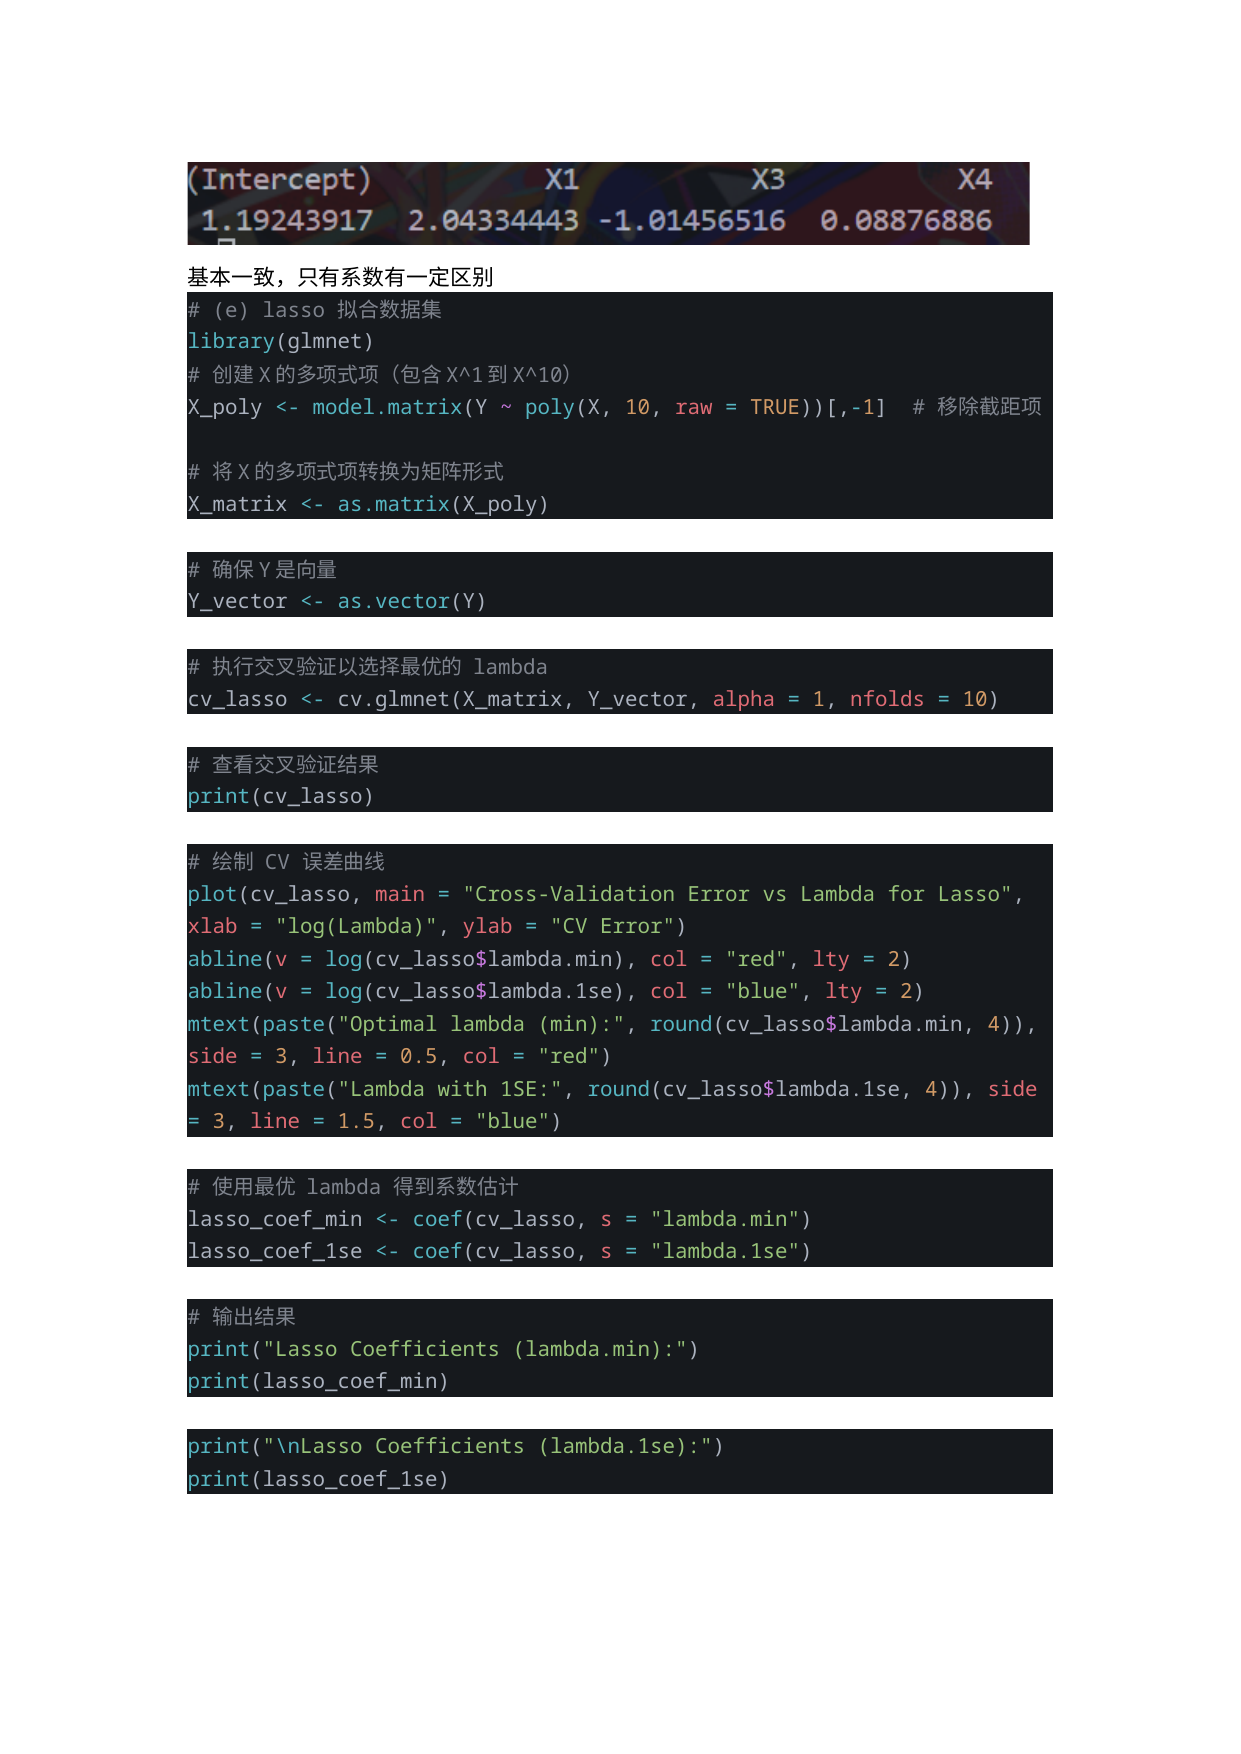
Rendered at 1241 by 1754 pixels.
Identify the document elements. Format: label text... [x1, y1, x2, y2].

text lasso_coef_1se <- coef(cv_lasso, s = "lambda.1se") [187, 1234, 1053, 1267]
text mtext(paste("Lambda with 1SE:", round(cv_lasso$lambda.1se, 4)), side = 3, line = 1.5, col = "blue") [187, 1072, 1053, 1137]
text # 使用最优 lambda 得到系数估计 [187, 1169, 1053, 1202]
text # 查看交叉验证结果 [187, 747, 1053, 779]
text # (e) lasso 拟合数据集 [187, 292, 1053, 324]
text X_matrix <- as.matrix(X_poly) [187, 487, 1053, 519]
text mtext(paste("Optimal lambda (min):", round(cv_lasso$lambda.min, 4)), side = 3, line = 0.5, col = "red") [187, 1007, 1053, 1072]
text print("\nLasso Coefficients (lambda.1se):") [187, 1429, 1053, 1462]
text library(glmnet) [187, 324, 1053, 357]
text abline(v = log(cv_lasso$lambda.1se), col = "blue", lty = 2) [187, 974, 1053, 1007]
text lasso_coef_min <- coef(cv_lasso, s = "lambda.min") [187, 1202, 1053, 1234]
text print(lasso_coef_min) [187, 1364, 1053, 1397]
text # 确保Y是向量 [187, 552, 1053, 584]
text X_poly <- model.matrix(Y ~ poly(X, 10, raw = TRUE))[,-1] # 移除截距项 [187, 389, 1053, 422]
picture [187, 162, 1030, 245]
text # 创建X的多项式项（包含X^1到X^10） [187, 357, 1053, 389]
text cv_lasso <- cv.glmnet(X_matrix, Y_vector, alpha = 1, nfolds = 10) [187, 682, 1053, 714]
text # 执行交叉验证以选择最优的 lambda [187, 649, 1053, 682]
text Y_vector <- as.vector(Y) [187, 584, 1053, 617]
text 基本一致，只有系数有一定区别 [187, 259, 1053, 292]
text print(cv_lasso) [187, 779, 1053, 812]
text # 将X的多项式项转换为矩阵形式 [187, 454, 1053, 487]
text print(lasso_coef_1se) [187, 1462, 1053, 1494]
text plot(cv_lasso, main = "Cross-Validation Error vs Lambda for Lasso", xlab = "log(Lambda)", ylab = "CV Error") [187, 877, 1053, 942]
text # 输出结果 [187, 1299, 1053, 1332]
text abline(v = log(cv_lasso$lambda.min), col = "red", lty = 2) [187, 942, 1053, 974]
text print("Lasso Coefficients (lambda.min):") [187, 1332, 1053, 1364]
text # 绘制 CV 误差曲线 [187, 844, 1053, 877]
